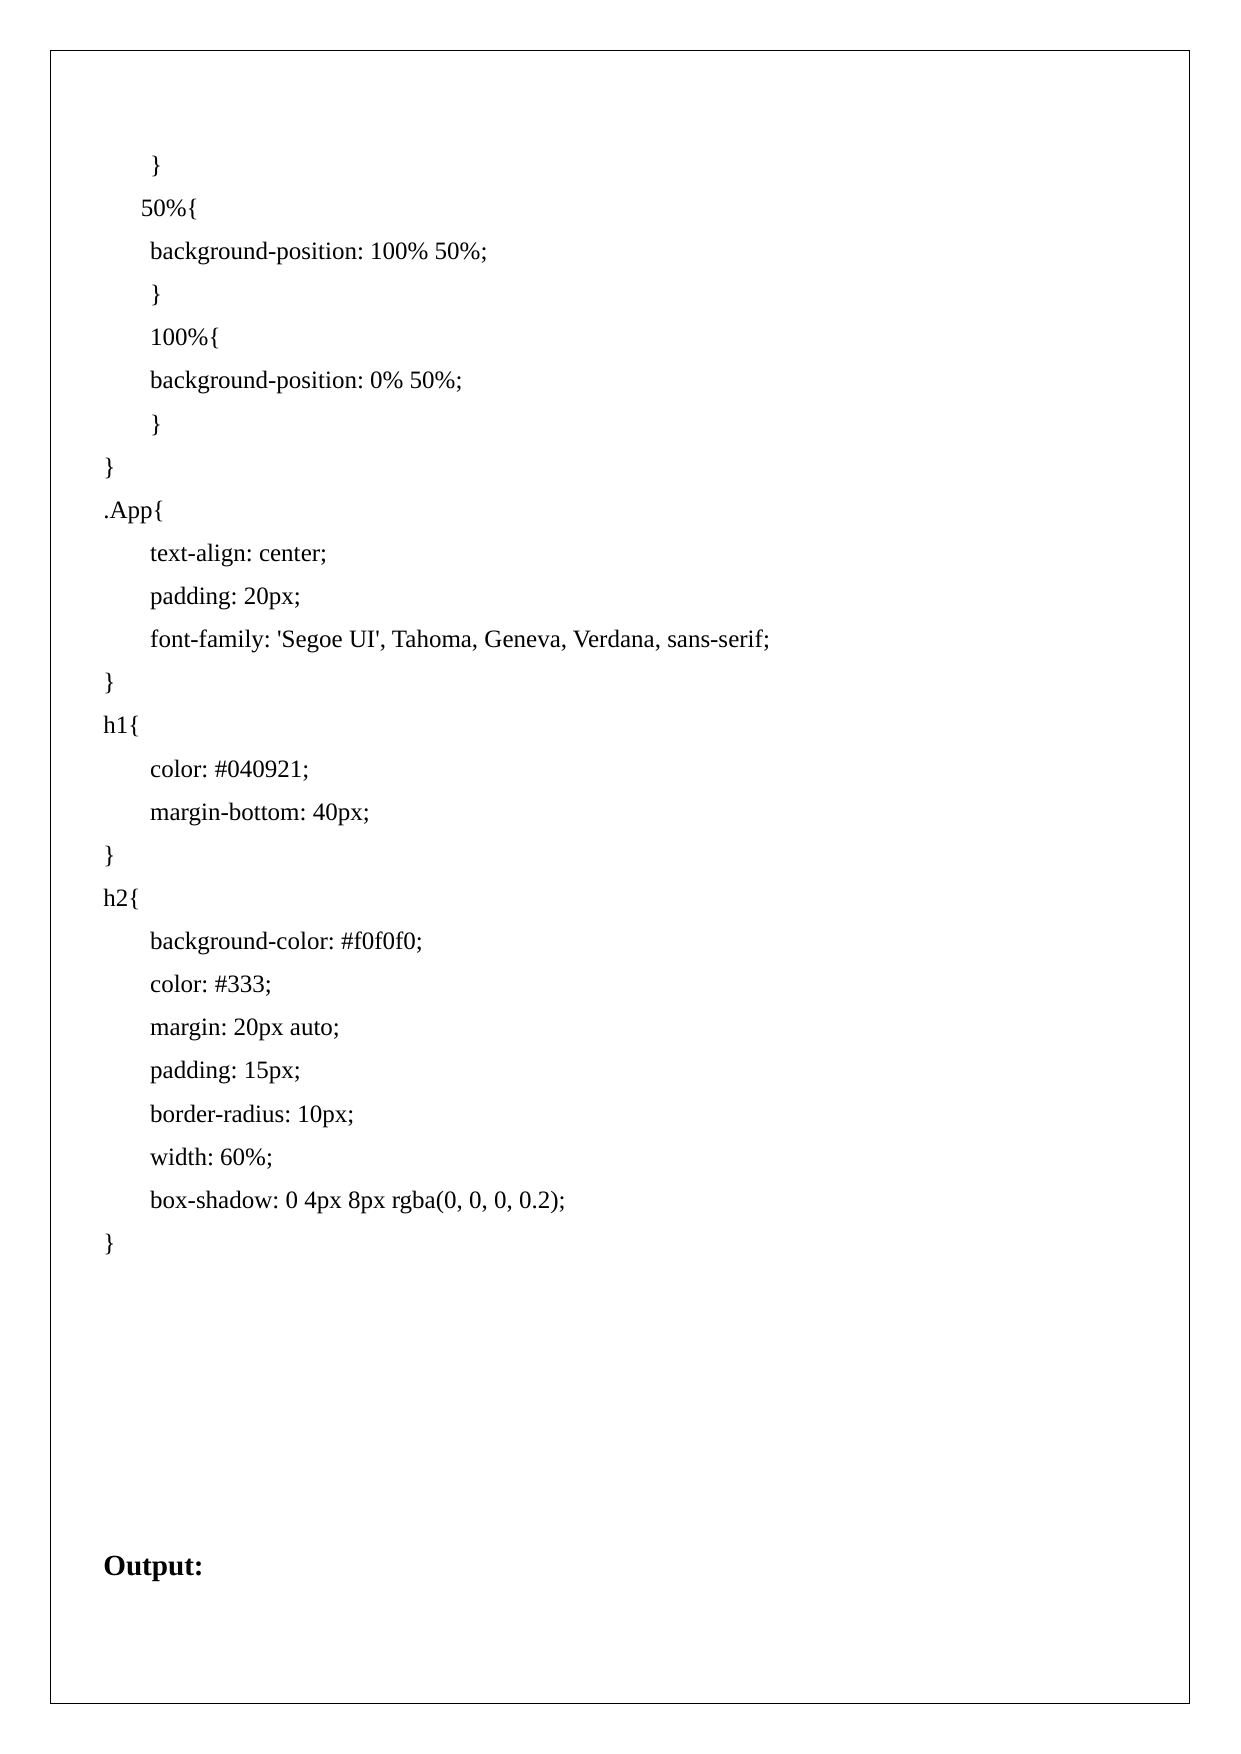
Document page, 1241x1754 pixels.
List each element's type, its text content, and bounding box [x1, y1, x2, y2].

text } [66, 1228, 1090, 1257]
text box-shadow: 0 4px 8px rgba(0, 0, 0, 0.2); [66, 1185, 1090, 1214]
text } [66, 452, 1090, 481]
text } [66, 667, 1090, 696]
text h2{ [66, 883, 1090, 912]
text background-color: #f0f0f0; [66, 926, 1090, 955]
text width: 60%; [66, 1142, 1090, 1171]
text 100%{ [66, 322, 1090, 351]
text } [66, 279, 1090, 308]
text } [66, 150, 1090, 179]
text background-position: 100% 50%; [66, 236, 1090, 265]
text background-position: 0% 50%; [66, 366, 1090, 394]
text color: #333; [66, 969, 1090, 998]
text } [66, 409, 1090, 437]
text } [66, 840, 1090, 869]
text .App{ [66, 495, 1090, 524]
text margin: 20px auto; [66, 1012, 1090, 1041]
text margin-bottom: 40px; [66, 797, 1090, 826]
text padding: 20px; [66, 581, 1090, 610]
text border-radius: 10px; [66, 1099, 1090, 1127]
text 50%{ [66, 193, 1090, 222]
text Output: [66, 1548, 1090, 1582]
text font-family: 'Segoe UI', Tahoma, Geneva, Verdana, sans-serif; [66, 624, 1090, 653]
text text-align: center; [66, 538, 1090, 567]
text color: #040921; [66, 754, 1090, 782]
text padding: 15px; [66, 1056, 1090, 1084]
text h1{ [66, 711, 1090, 739]
